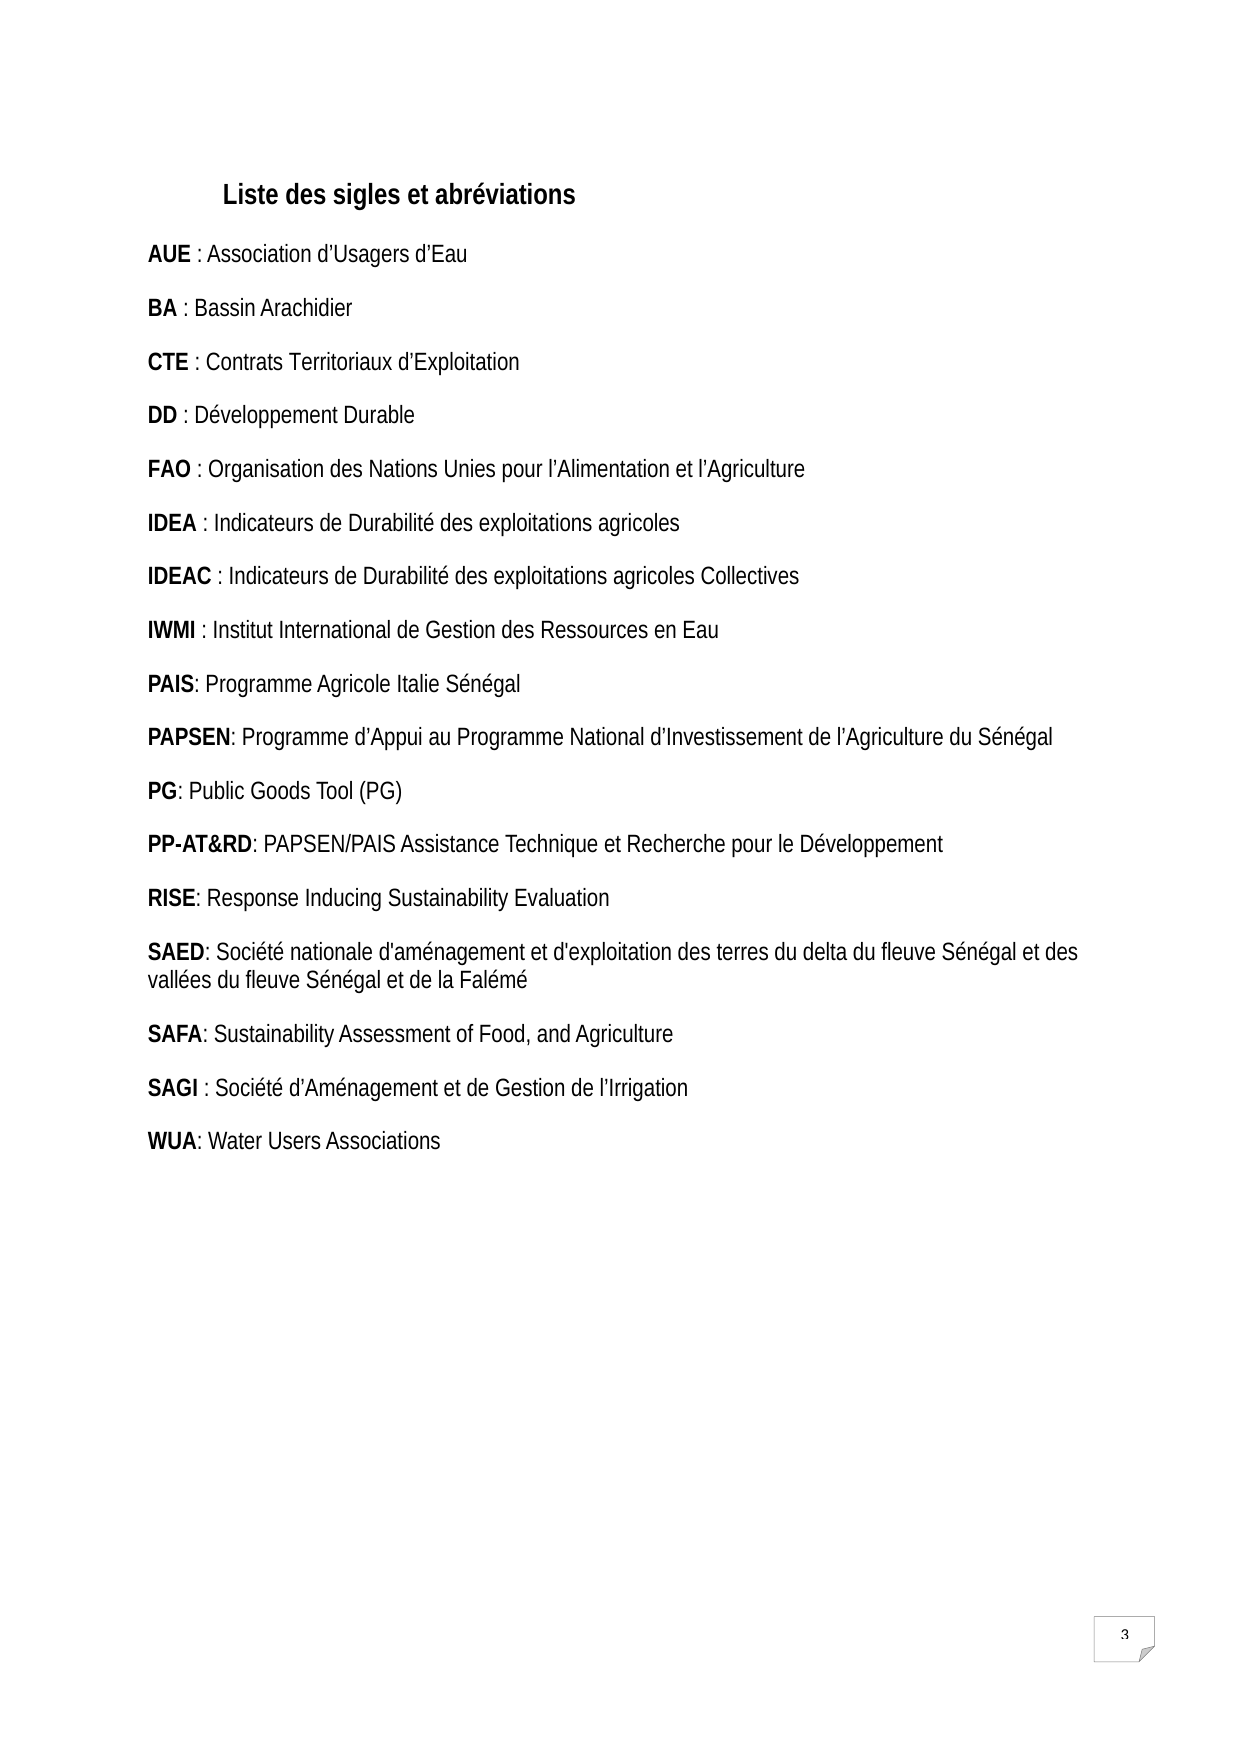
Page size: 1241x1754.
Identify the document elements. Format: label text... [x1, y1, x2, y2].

text DD : Développement Durable [148, 400, 1093, 429]
text CTE : Contrats Territoriaux d’Exploitation [148, 347, 1093, 375]
text SAFA: Sustainability Assessment of Food, and Agriculture [148, 1019, 1093, 1048]
text IWMI : Institut International de Gestion des Ressources en Eau [148, 615, 1093, 643]
text BA : Bassin Arachidier [148, 293, 1093, 322]
text FAO : Organisation des Nations Unies pour l’Alimentation et l’Agriculture [148, 454, 1093, 483]
text IDEA : Indicateurs de Durabilité des exploitations agricoles [148, 508, 1093, 536]
text IDEAC : Indicateurs de Durabilité des exploitations agricoles Collectives [148, 561, 1093, 590]
text PP-AT&RD: PAPSEN/PAIS Assistance Technique et Recherche pour le Développement [148, 829, 1093, 858]
subtitle Liste des sigles et abréviations [223, 177, 1093, 210]
text WUA: Water Users Associations [148, 1126, 1093, 1155]
text AUE : Association d’Usagers d’Eau [148, 239, 1093, 268]
text PAPSEN: Programme d’Appui au Programme National d’Investissement de l’Agriculture du Sénégal [148, 722, 1093, 751]
text PG: Public Goods Tool (PG) [148, 776, 1093, 804]
text SAGI : Société d’Aménagement et de Gestion de l’Irrigation [148, 1073, 1093, 1101]
text PAIS: Programme Agricole Italie Sénégal [148, 668, 1093, 697]
text SAED: Société nationale d'aménagement et d'exploitation des terres du delta du fleuve Sénégal et des vallées du fleuve Sénégal et de la Falémé [148, 937, 1093, 994]
text RISE: Response Inducing Sustainability Evaluation [148, 883, 1093, 912]
